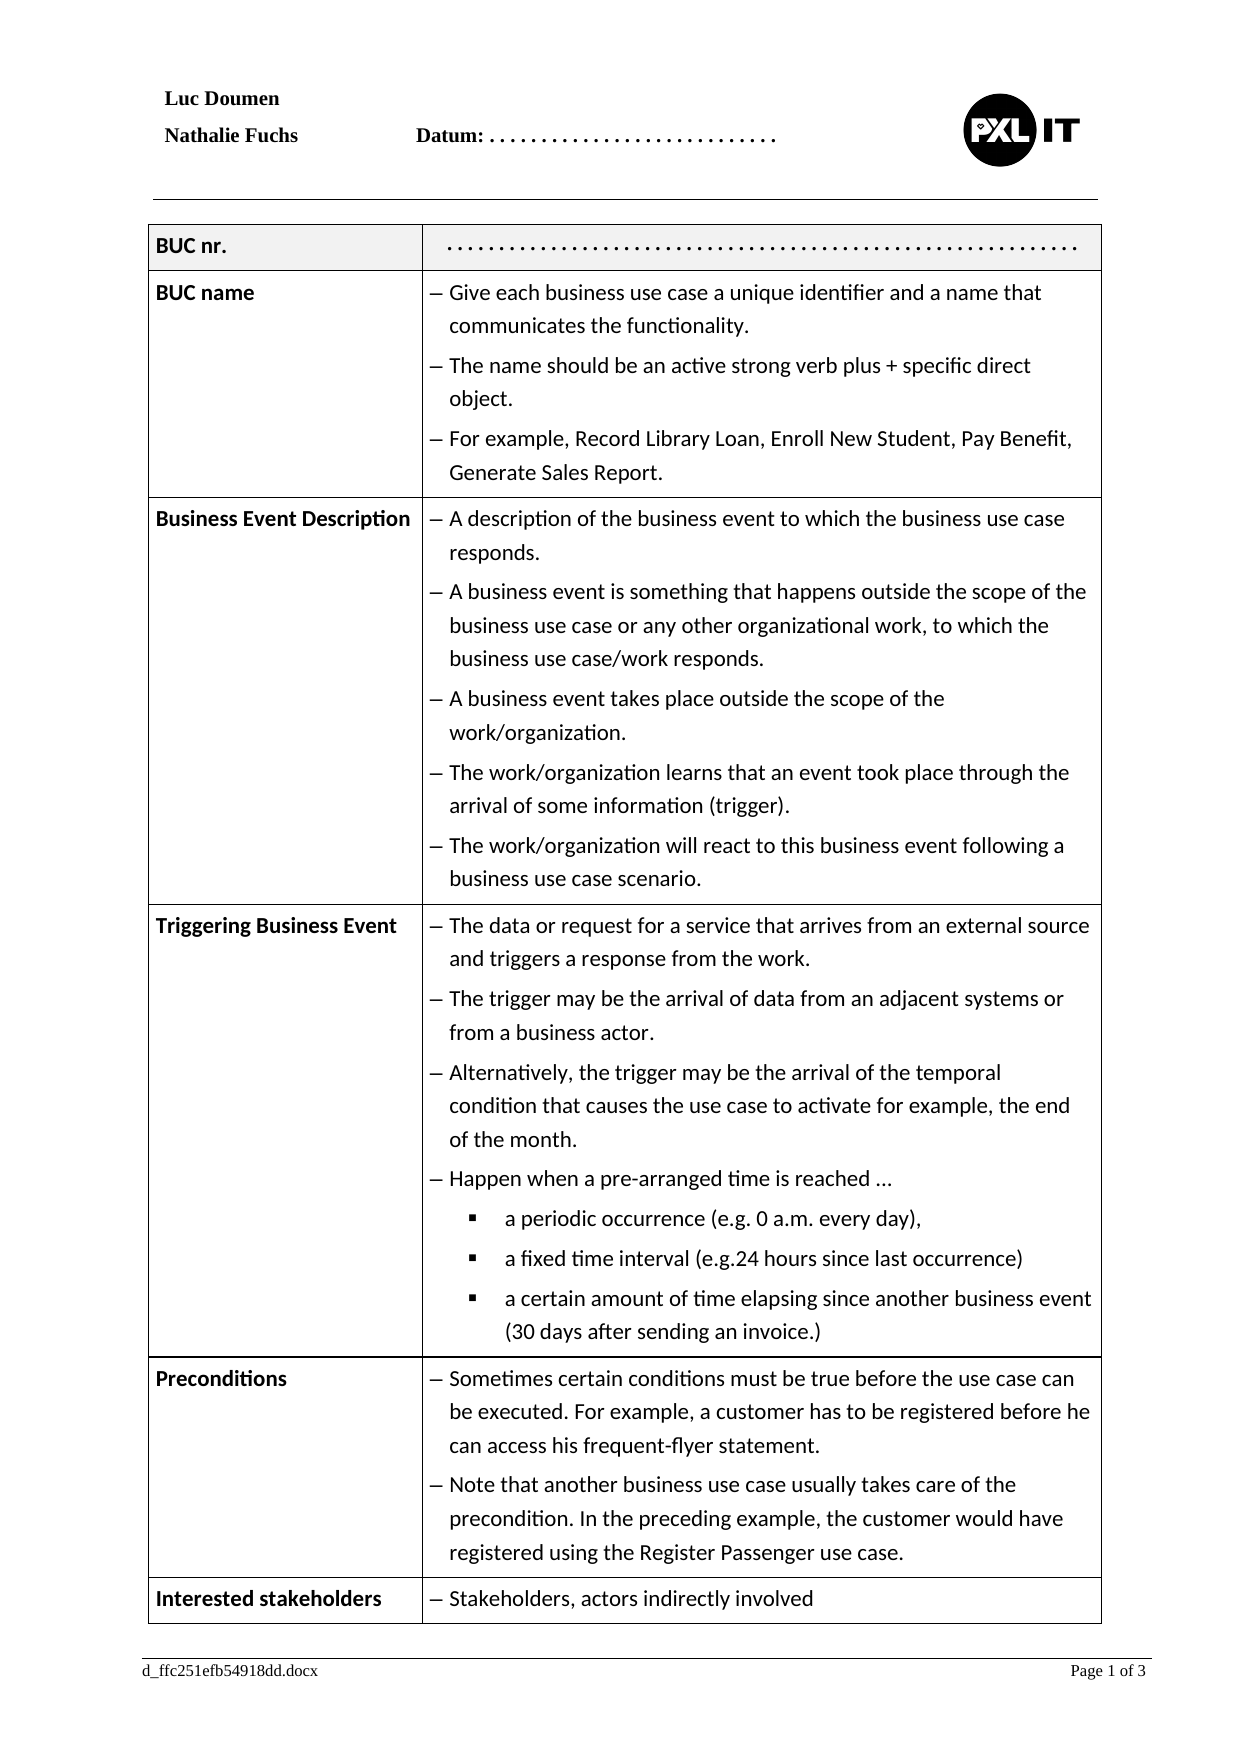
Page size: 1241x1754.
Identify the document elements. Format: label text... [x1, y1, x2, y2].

table_cell A description of the business event to which the business use case responds. A business event is something that happens outside the scope of the business use case or any other organizational work, to which the business use case/work responds. A business event takes place outside the scope of the work/organization. The work/organization learns that an event took place through the arrival of some information (trigger). The work/organization will react to this business event following a business use case scenario. [423, 498, 1101, 904]
table_cell Stakeholders, actors indirectly involved [423, 1578, 1101, 1623]
table_cell Give each business use case a unique identifier and a name that communicates the functionality. The name should be an active strong verb plus + specific direct object. For example, Record Library Loan, Enroll New Student, Pay Benefit, Generate Sales Report. [423, 271, 1101, 497]
table_cell Business Event Description [149, 498, 422, 904]
table_header . . . . . . . . . . . . . . . . . . . . . . . . . . . . . . . . . . . . . . . . . . . . . . . . . . . . . . . . . . . . . [423, 225, 1101, 270]
table_cell Interested stakeholders Secondary actor(s) [149, 1578, 422, 1623]
table_cell Sometimes certain conditions must be true before the use case can be executed. For example, a customer has to be registered before he can access his frequent-flyer statement. Note that another business use case usually takes care of the precondition. In the preceding example, the customer would have registered using the Register Passenger use case. [423, 1358, 1101, 1577]
table_cell Triggering Business Event [149, 905, 422, 1356]
table_cell The data or request for a service that arrives from an external source and triggers a response from the work. The trigger may be the arrival of data from an adjacent systems or from a business actor. Alternatively, the trigger may be the arrival of the temporal condition that causes the use case to activate for example, the end of the month. Happen when a pre-arranged time is reached ... a periodic occurrence (e.g. 0 a.m. every day), a fixed time interval (e.g.24 hours since last occurrence) a certain amount of time elapsing since another business event (30 days after sending an invoice.) [423, 905, 1101, 1356]
table_cell Preconditions [149, 1358, 422, 1577]
table_cell BUC name [149, 271, 422, 497]
table_header BUC nr. [149, 225, 422, 270]
picture [956, 86, 1087, 174]
